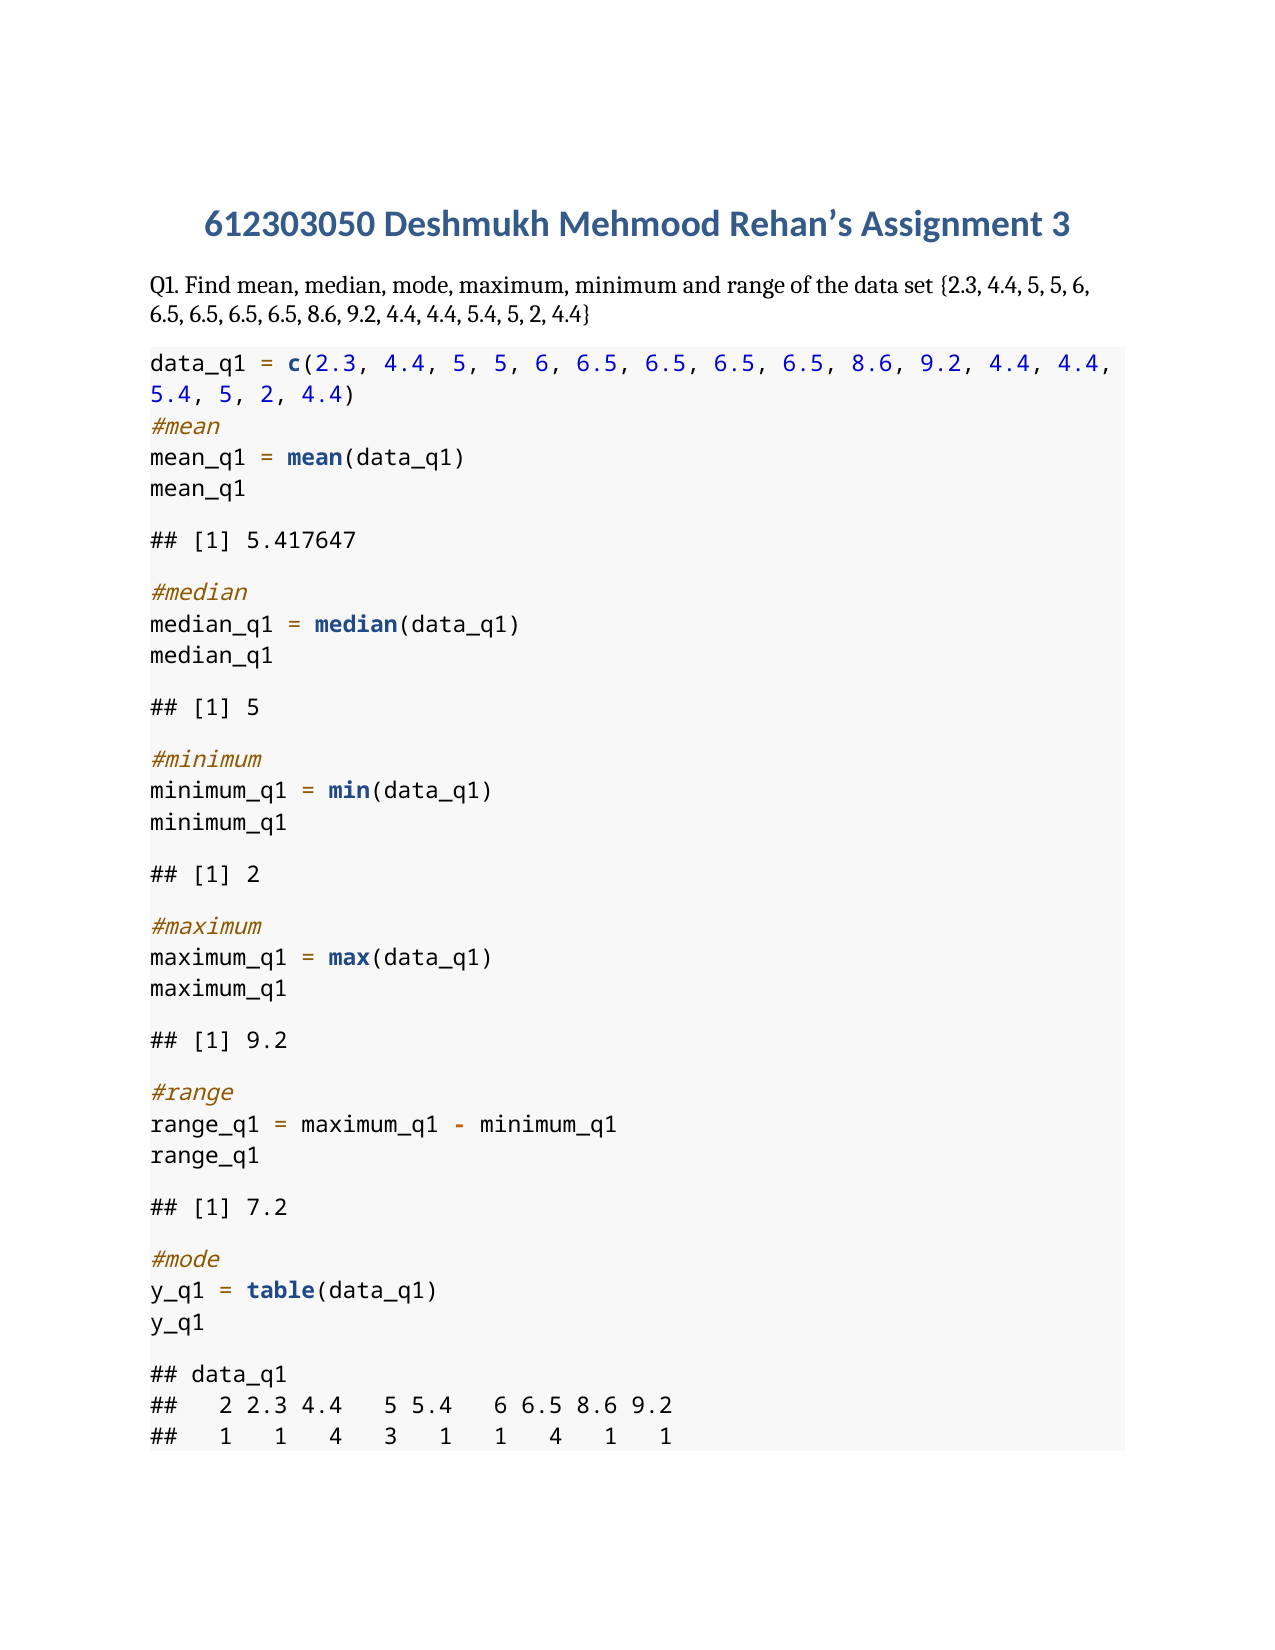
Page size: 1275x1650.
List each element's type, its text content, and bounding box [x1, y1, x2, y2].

text ## data_q1 ## 2 2.3 4.4 5 5.4 6 6.5 8.6 9.2 ## 1 1 4 3 1 1 4 1 1 [150, 1357, 1125, 1451]
title 612303050 Deshmukh Mehmood Rehan’s Assignment 3 [150, 200, 1125, 246]
text Q1. Find mean, median, mode, maximum, minimum and range of the data set {2.3, 4.4, 5, 5, 6, 6.5, 6.5, 6.5, 6.5, 8.6, 9.2, 4.4, 4.4, 5.4, 5, 2, 4.4} [150, 271, 1125, 328]
text ## [1] 5 [150, 691, 1125, 722]
text ## [1] 9.2 [150, 1024, 1125, 1055]
text ## [1] 5.417647 [150, 524, 1125, 555]
text #mode y_q1 = table(data_q1) y_q1 [205, 1243, 1125, 1337]
text ## [1] 7.2 [150, 1191, 1125, 1222]
text #maximum maximum_q1 = max(data_q1) maximum_q1 [150, 909, 1125, 1003]
text #minimum minimum_q1 = min(data_q1) minimum_q1 [260, 743, 1125, 837]
text ## [1] 2 [150, 857, 1125, 889]
text data_q1 = c(2.3, 4.4, 5, 5, 6, 6.5, 6.5, 6.5, 6.5, 8.6, 9.2, 4.4, 4.4, 5.4, 5, 2, 4.4) #mean mean_q1 = mean(data_q1) mean_q1 [150, 347, 1125, 503]
text #range range_q1 = maximum_q1 - minimum_q1 range_q1 [150, 1076, 1125, 1170]
text #median median_q1 = median(data_q1) median_q1 [150, 576, 1125, 670]
